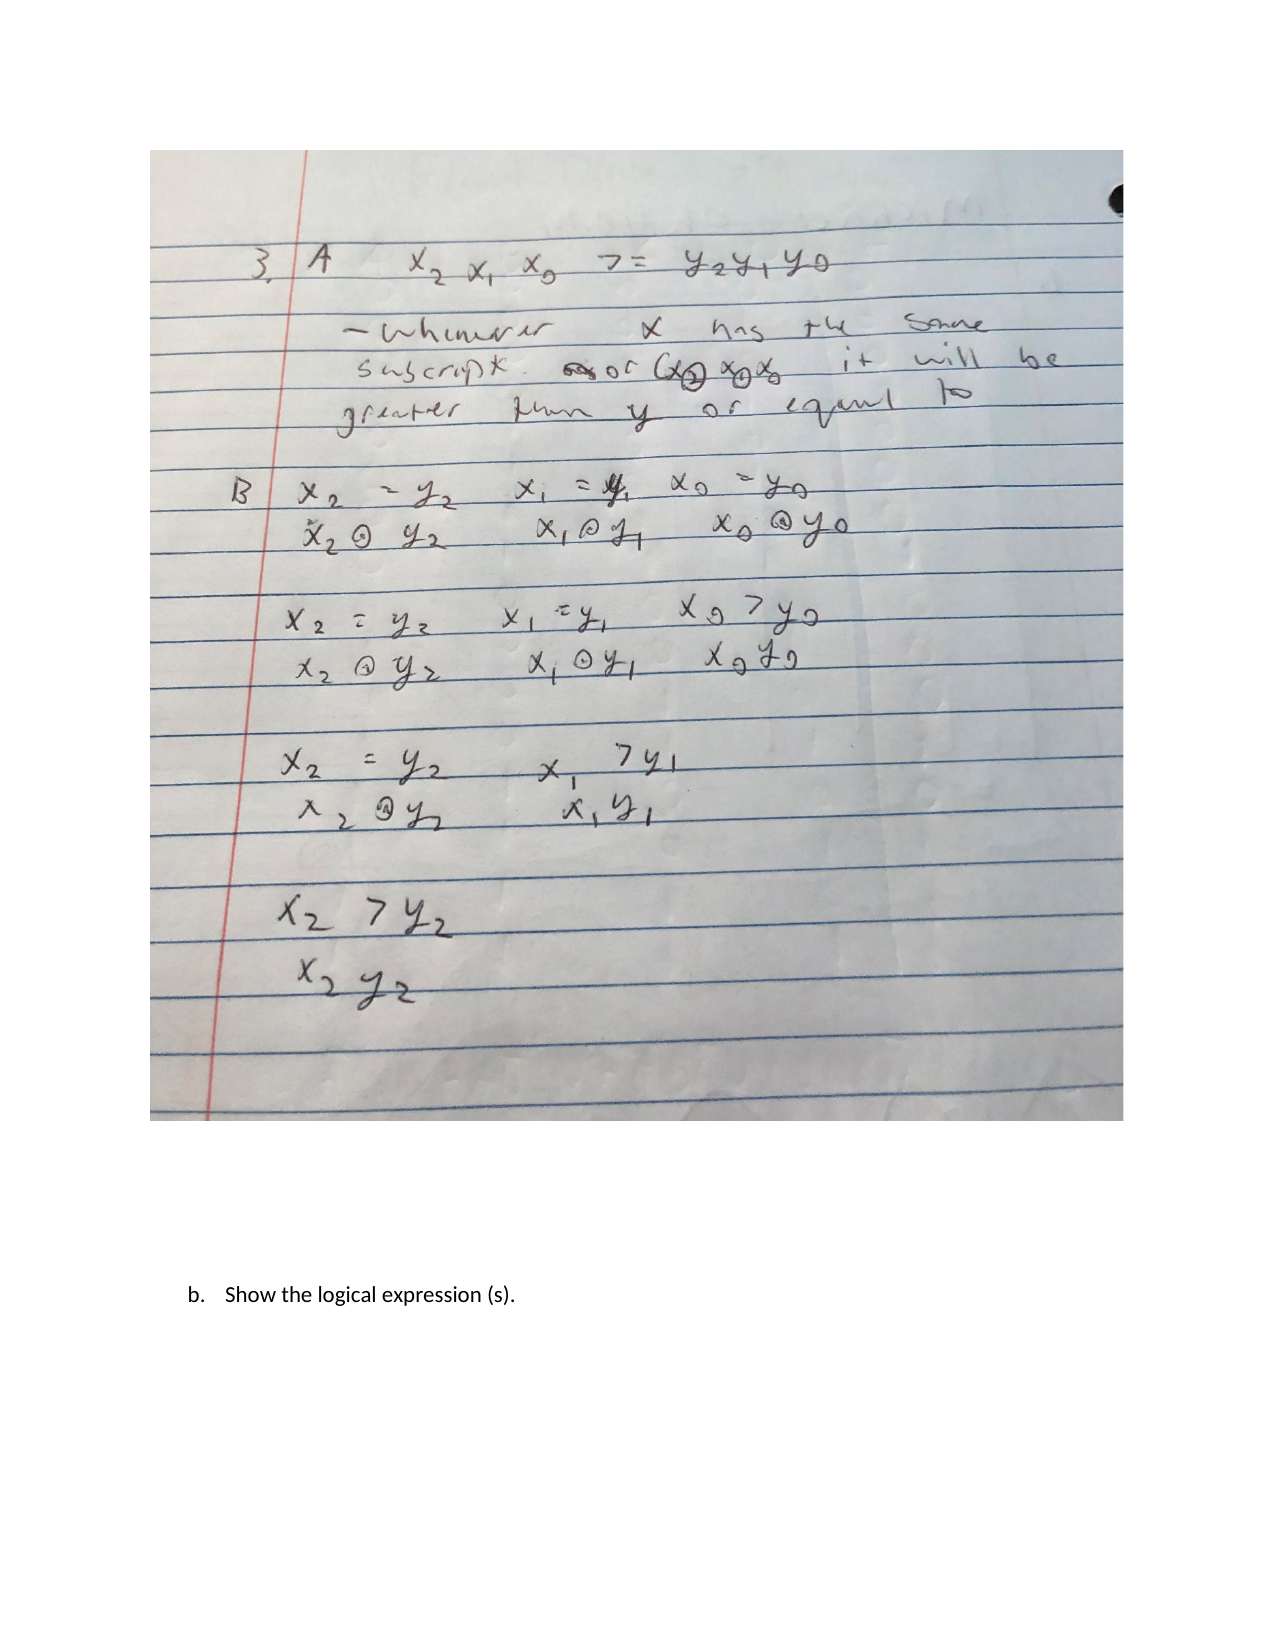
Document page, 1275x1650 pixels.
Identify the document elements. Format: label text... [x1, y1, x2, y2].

list Show the logical expression (s). [187, 1280, 1125, 1308]
picture [150, 150, 1124, 1121]
